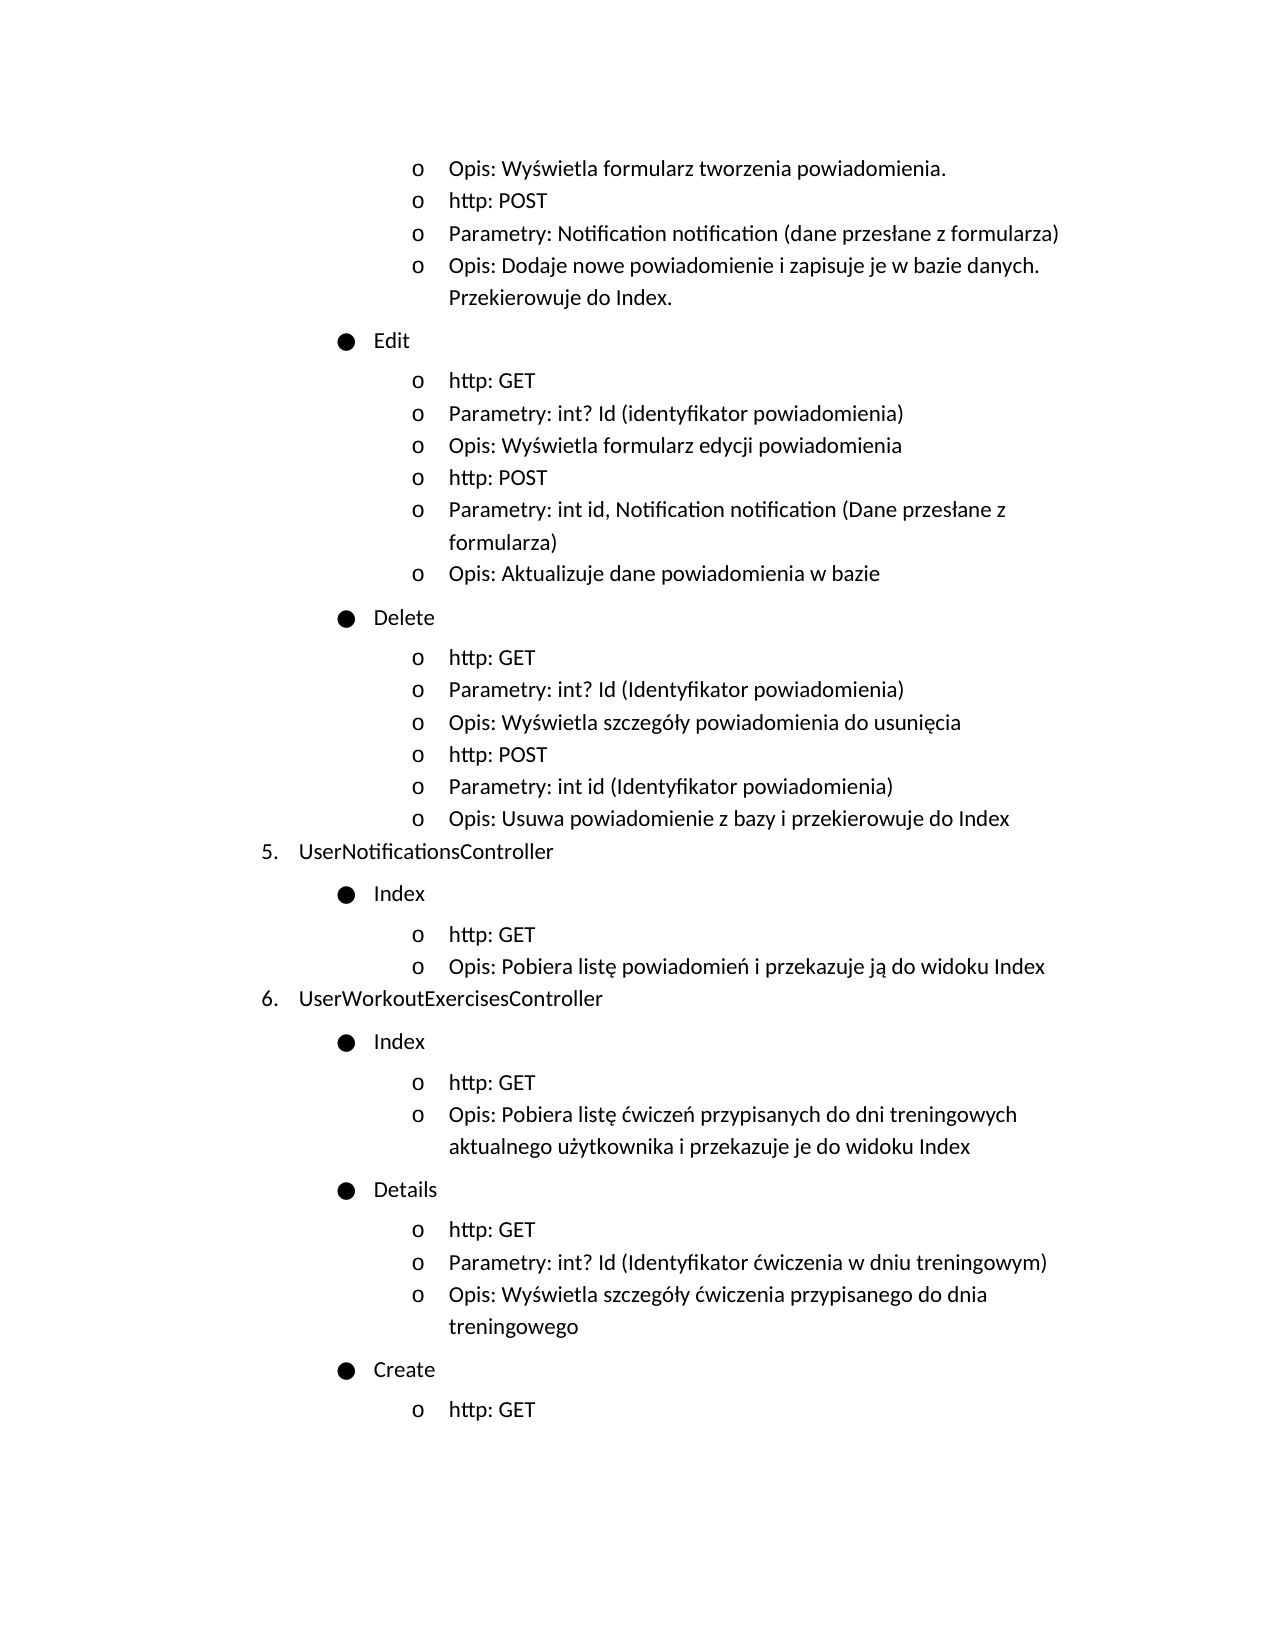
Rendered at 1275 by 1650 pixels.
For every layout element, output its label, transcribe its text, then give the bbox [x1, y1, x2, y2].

list http: GET [411, 1068, 1086, 1097]
list Index [336, 868, 1086, 915]
list Opis: Dodaje nowe powiadomienie i zapisuje je w bazie danych. Przekierowuje do Index. [411, 251, 1086, 311]
list Edit [336, 314, 1086, 361]
list Index [336, 1016, 1086, 1063]
list UserNotificationsController [261, 837, 1086, 865]
list Parametry: int id (Identyfikator powiadomienia) [411, 772, 1086, 801]
list Opis: Wyświetla formularz tworzenia powiadomienia. [411, 154, 1086, 183]
list Parametry: int? Id (Identyfikator ćwiczenia w dniu treningowym) [411, 1248, 1086, 1277]
list http: GET [411, 1395, 1086, 1424]
list Parametry: int id, Notification notification (Dane przesłane z formularza) [411, 496, 1086, 556]
list http: POST [411, 463, 1086, 492]
list http: POST [411, 186, 1086, 216]
list Parametry: int? Id (identyfikator powiadomienia) [411, 399, 1086, 428]
list Create [336, 1343, 1086, 1390]
list http: POST [411, 740, 1086, 769]
list Parametry: int? Id (Identyfikator powiadomienia) [411, 675, 1086, 704]
list http: GET [411, 920, 1086, 949]
list http: GET [411, 1215, 1086, 1244]
list Opis: Usuwa powiadomienie z bazy i przekierowuje do Index [411, 804, 1086, 834]
list Opis: Wyświetla formularz edycji powiadomienia [411, 431, 1086, 460]
list Parametry: Notification notification (dane przesłane z formularza) [411, 219, 1086, 248]
list http: GET [411, 366, 1086, 396]
list Delete [336, 591, 1086, 638]
list UserWorkoutExercisesController [261, 984, 1086, 1013]
list Opis: Aktualizuje dane powiadomienia w bazie [411, 559, 1086, 588]
list Opis: Pobiera listę powiadomień i przekazuje ją do widoku Index [411, 952, 1086, 981]
list Opis: Wyświetla szczegóły powiadomienia do usunięcia [411, 708, 1086, 737]
list Opis: Wyświetla szczegóły ćwiczenia przypisanego do dnia treningowego [411, 1280, 1086, 1340]
list Details [336, 1163, 1086, 1210]
list Opis: Pobiera listę ćwiczeń przypisanych do dni treningowych aktualnego użytkownika i przekazuje je do widoku Index [411, 1100, 1086, 1160]
list http: GET [411, 643, 1086, 672]
